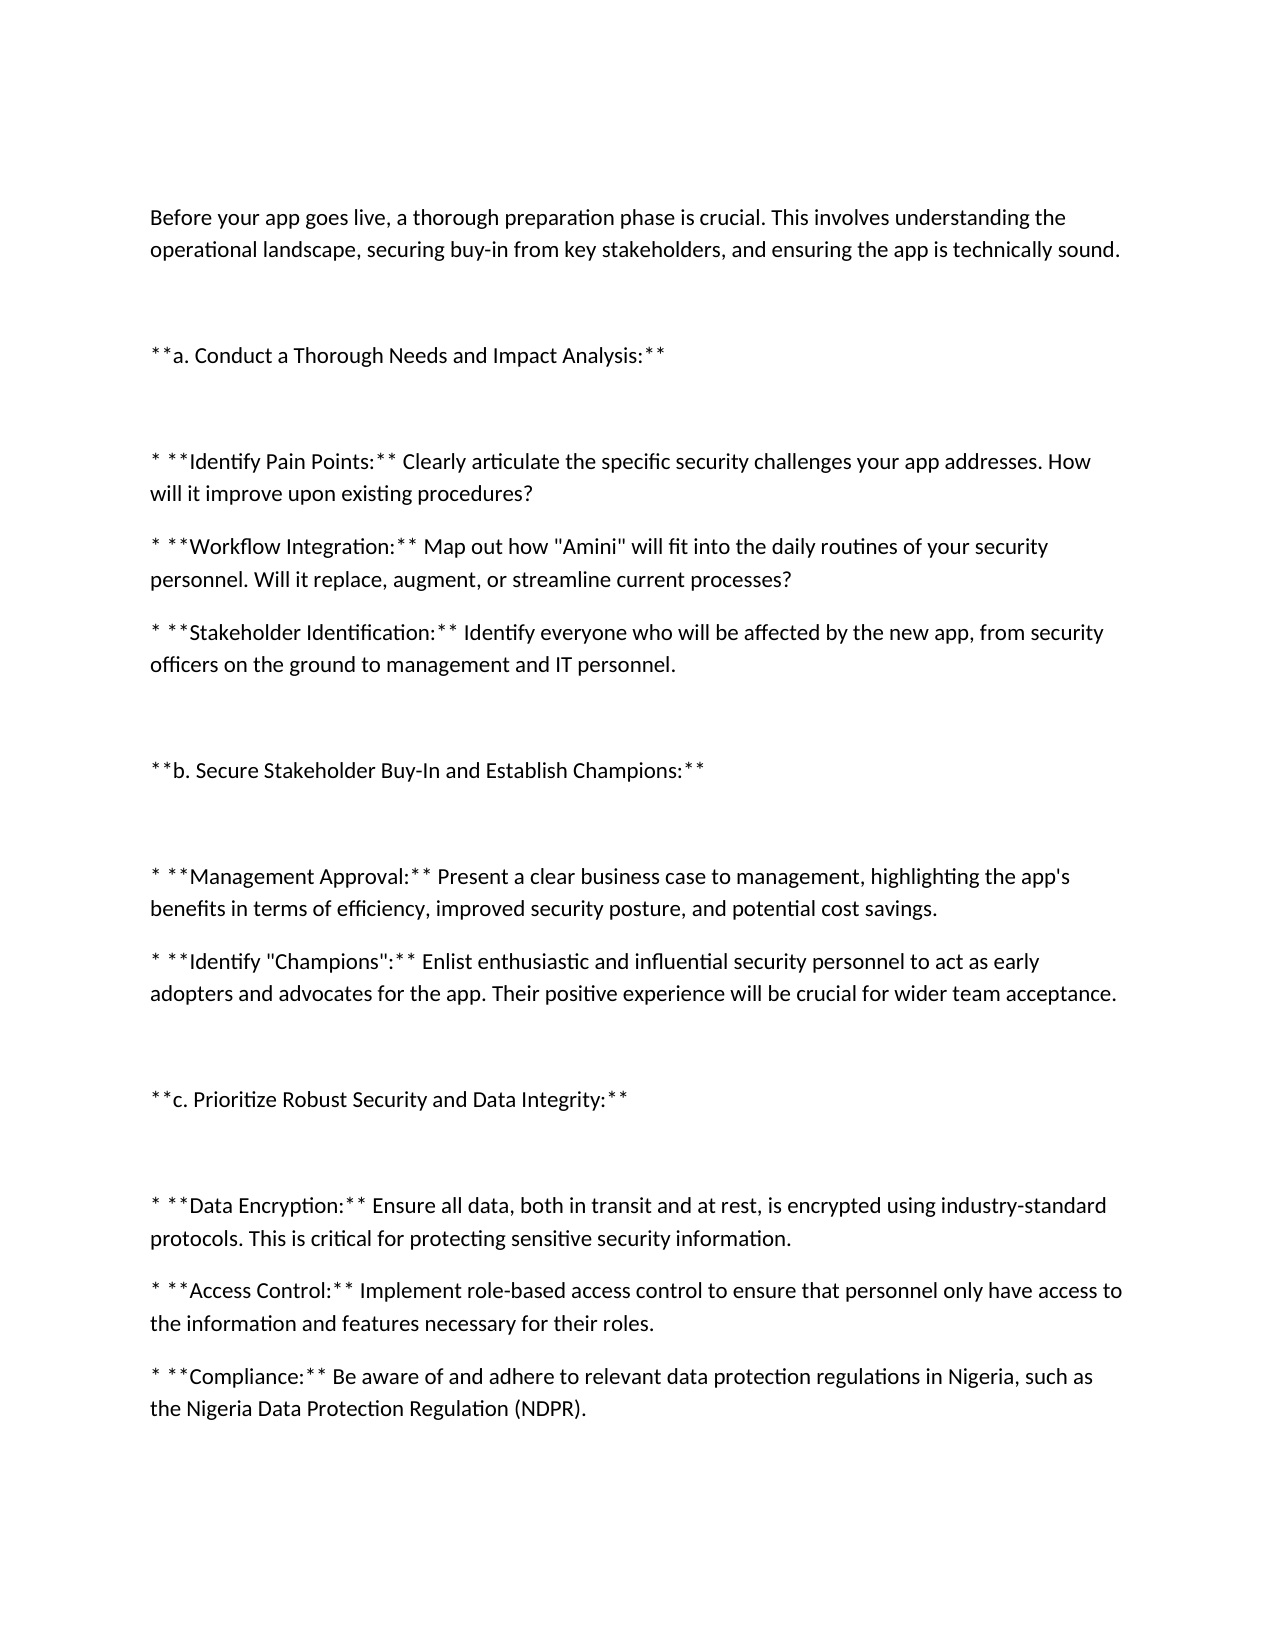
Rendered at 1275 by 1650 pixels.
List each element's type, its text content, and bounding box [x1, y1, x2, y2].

text **c. Prioritize Robust Security and Data Integrity:** [150, 1085, 1125, 1113]
text * **Compliance:** Be aware of and adhere to relevant data protection regulations in Nigeria, such as the Nigeria Data Protection Regulation (NDPR). [150, 1362, 1125, 1422]
text * **Identify Pain Points:** Clearly articulate the specific security challenges your app addresses. How will it improve upon existing procedures? [150, 447, 1125, 507]
text * **Data Encryption:** Ensure all data, both in transit and at rest, is encrypted using industry-standard protocols. This is critical for protecting sensitive security information. [150, 1191, 1125, 1252]
text Before your app goes live, a thorough preparation phase is crucial. This involves understanding the operational landscape, securing buy-in from key stakeholders, and ensuring the app is technically sound. [150, 203, 1125, 263]
text **b. Secure Stakeholder Buy-In and Establish Champions:** [150, 756, 1125, 784]
text * **Access Control:** Implement role-based access control to ensure that personnel only have access to the information and features necessary for their roles. [150, 1277, 1125, 1337]
text * **Identify "Champions":** Enlist enthusiastic and influential security personnel to act as early adopters and advocates for the app. Their positive experience will be crucial for wider team acceptance. [150, 947, 1125, 1007]
text * **Stakeholder Identification:** Identify everyone who will be affected by the new app, from security officers on the ground to management and IT personnel. [150, 618, 1125, 678]
text * **Management Approval:** Present a clear business case to management, highlighting the app's benefits in terms of efficiency, improved security posture, and potential cost savings. [150, 862, 1125, 922]
text * **Workflow Integration:** Map out how "Amini" will fit into the daily routines of your security personnel. Will it replace, augment, or streamline current processes? [150, 532, 1125, 593]
text **a. Conduct a Thorough Needs and Impact Analysis:** [150, 341, 1125, 369]
